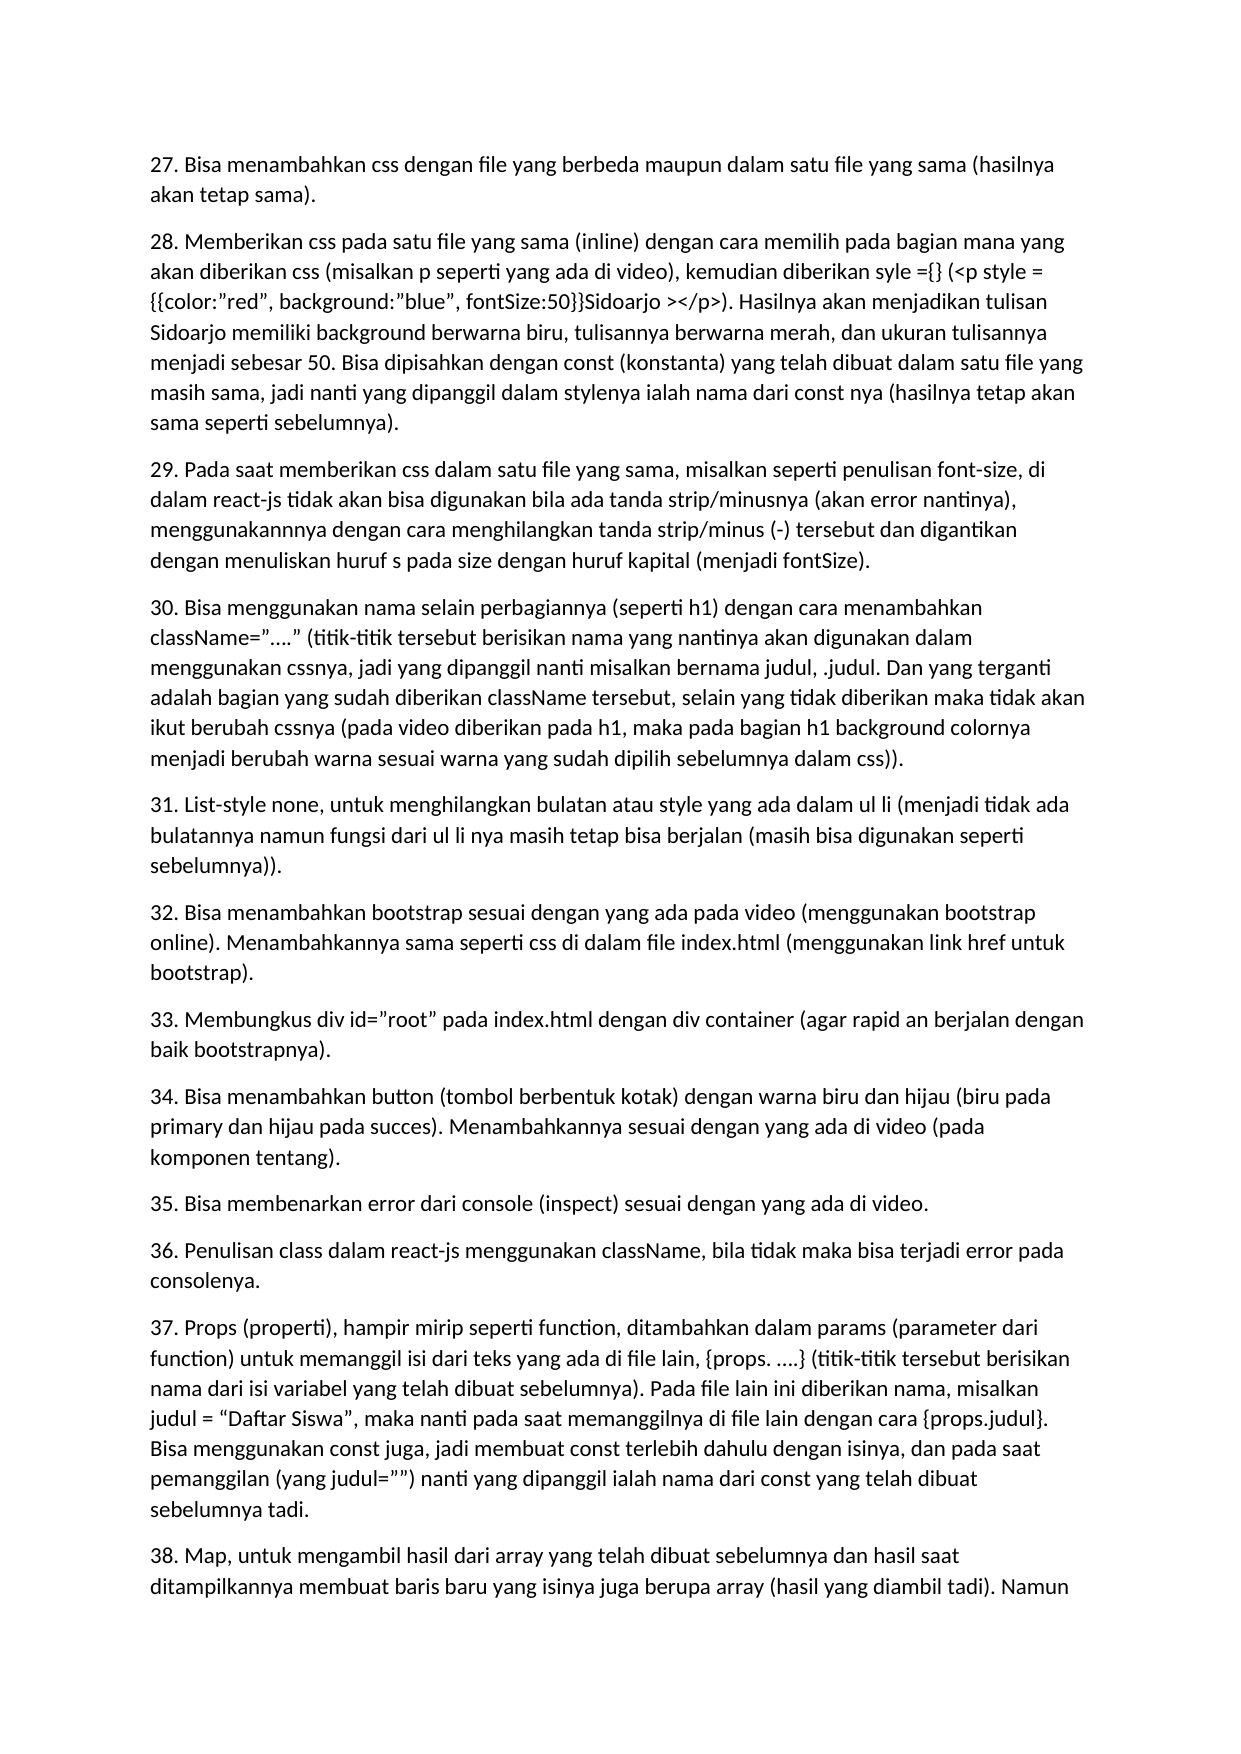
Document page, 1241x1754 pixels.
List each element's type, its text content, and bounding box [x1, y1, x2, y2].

text 36. Penulisan class dalam react-js menggunakan className, bila tidak maka bisa terjadi error pada consolenya. [150, 1236, 1090, 1295]
text 32. Bisa menambahkan bootstrap sesuai dengan yang ada pada video (menggunakan bootstrap online). Menambahkannya sama seperti css di dalam file index.html (menggunakan link href untuk bootstrap). [150, 898, 1090, 986]
text 37. Props (properti), hampir mirip seperti function, ditambahkan dalam params (parameter dari function) untuk memanggil isi dari teks yang ada di file lain, {props. ….} (titik-titik tersebut berisikan nama dari isi variabel yang telah dibuat sebelumnya). Pada file lain ini diberikan nama, misalkan judul = “Daftar Siswa”, maka nanti pada saat memanggilnya di file lain dengan cara {props.judul}. Bisa menggunakan const juga, jadi membuat const terlebih dahulu dengan isinya, dan pada saat pemanggilan (yang judul=””) nanti yang dipanggil ialah nama dari const yang telah dibuat sebelumnya tadi. [150, 1313, 1090, 1523]
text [150, 1542, 1090, 1600]
text 35. Bisa membenarkan error dari console (inspect) sesuai dengan yang ada di video. [150, 1189, 1090, 1218]
text 29. Pada saat memberikan css dalam satu file yang sama, misalkan seperti penulisan font-size, di dalam react-js tidak akan bisa digunakan bila ada tanda strip/minusnya (akan error nantinya), menggunakannnya dengan cara menghilangkan tanda strip/minus (-) tersebut dan digantikan dengan menuliskan huruf s pada size dengan huruf kapital (menjadi fontSize). [150, 455, 1090, 574]
text 30. Bisa menggunakan nama selain perbagiannya (seperti h1) dengan cara menambahkan className=”….” (titik-titik tersebut berisikan nama yang nantinya akan digunakan dalam menggunakan cssnya, jadi yang dipanggil nanti misalkan bernama judul, .judul. Dan yang terganti adalah bagian yang sudah diberikan className tersebut, selain yang tidak diberikan maka tidak akan ikut berubah cssnya (pada video diberikan pada h1, maka pada bagian h1 background colornya menjadi berubah warna sesuai warna yang sudah dipilih sebelumnya dalam css)). [150, 593, 1090, 772]
text 31. List-style none, untuk menghilangkan bulatan atau style yang ada dalam ul li (menjadi tidak ada bulatannya namun fungsi dari ul li nya masih tetap bisa berjalan (masih bisa digunakan seperti sebelumnya)). [150, 791, 1090, 879]
text 34. Bisa menambahkan button (tombol berbentuk kotak) dengan warna biru dan hijau (biru pada primary dan hijau pada succes). Menambahkannya sesuai dengan yang ada di video (pada komponen tentang). [150, 1082, 1090, 1171]
text 27. Bisa menambahkan css dengan file yang berbeda maupun dalam satu file yang sama (hasilnya akan tetap sama). [150, 150, 1090, 208]
text 33. Membungkus div id=”root” pada index.html dengan div container (agar rapid an berjalan dengan baik bootstrapnya). [150, 1005, 1090, 1063]
text 28. Memberikan css pada satu file yang sama (inline) dengan cara memilih pada bagian mana yang akan diberikan css (misalkan p seperti yang ada di video), kemudian diberikan syle ={} (<p style = {{color:”red”, background:”blue”, fontSize:50}}Sidoarjo ></p>). Hasilnya akan menjadikan tulisan Sidoarjo memiliki background berwarna biru, tulisannya berwarna merah, dan ukuran tulisannya menjadi sebesar 50. Bisa dipisahkan dengan const (konstanta) yang telah dibuat dalam satu file yang masih sama, jadi nanti yang dipanggil dalam stylenya ialah nama dari const nya (hasilnya tetap akan sama seperti sebelumnya). [150, 227, 1090, 436]
